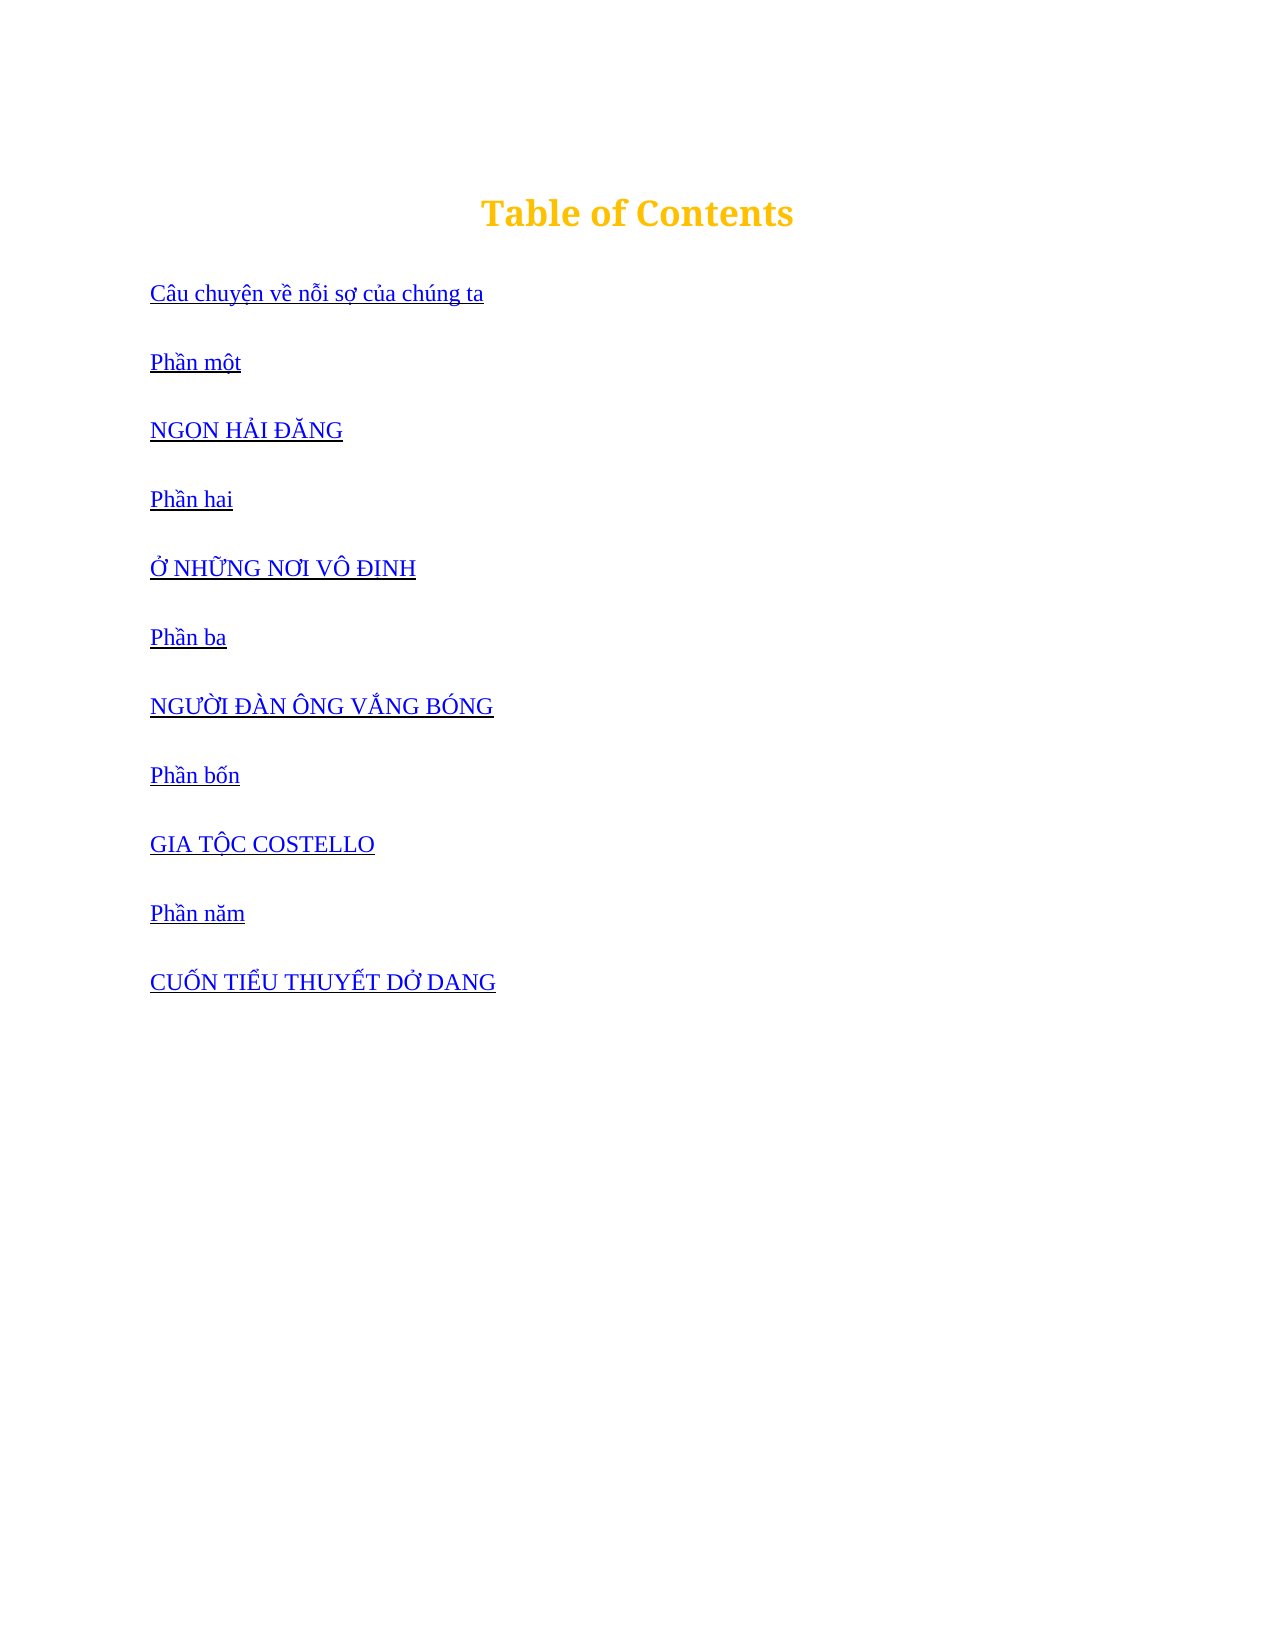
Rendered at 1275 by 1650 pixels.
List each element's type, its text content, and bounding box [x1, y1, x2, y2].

text Phần ba [150, 621, 1125, 651]
text Table of Contents [150, 189, 1125, 237]
text NGỌN HẢI ĐĂNG [150, 414, 1125, 444]
text NGƯỜI ĐÀN ÔNG VẮNG BÓNG [150, 690, 1125, 720]
text Câu chuyện về nỗi sợ của chúng ta [150, 276, 1125, 306]
text Phần năm [150, 897, 1125, 927]
text Phần bốn [150, 759, 1125, 789]
text Phần hai [150, 483, 1125, 513]
text Ở NHỮNG NƠI VÔ ĐỊNH [150, 552, 1125, 582]
text Phần một [150, 345, 1125, 375]
text GIA TỘC COSTELLO [150, 828, 1125, 858]
text CUỐN TIỂU THUYẾT DỞ DANG [150, 966, 1125, 996]
